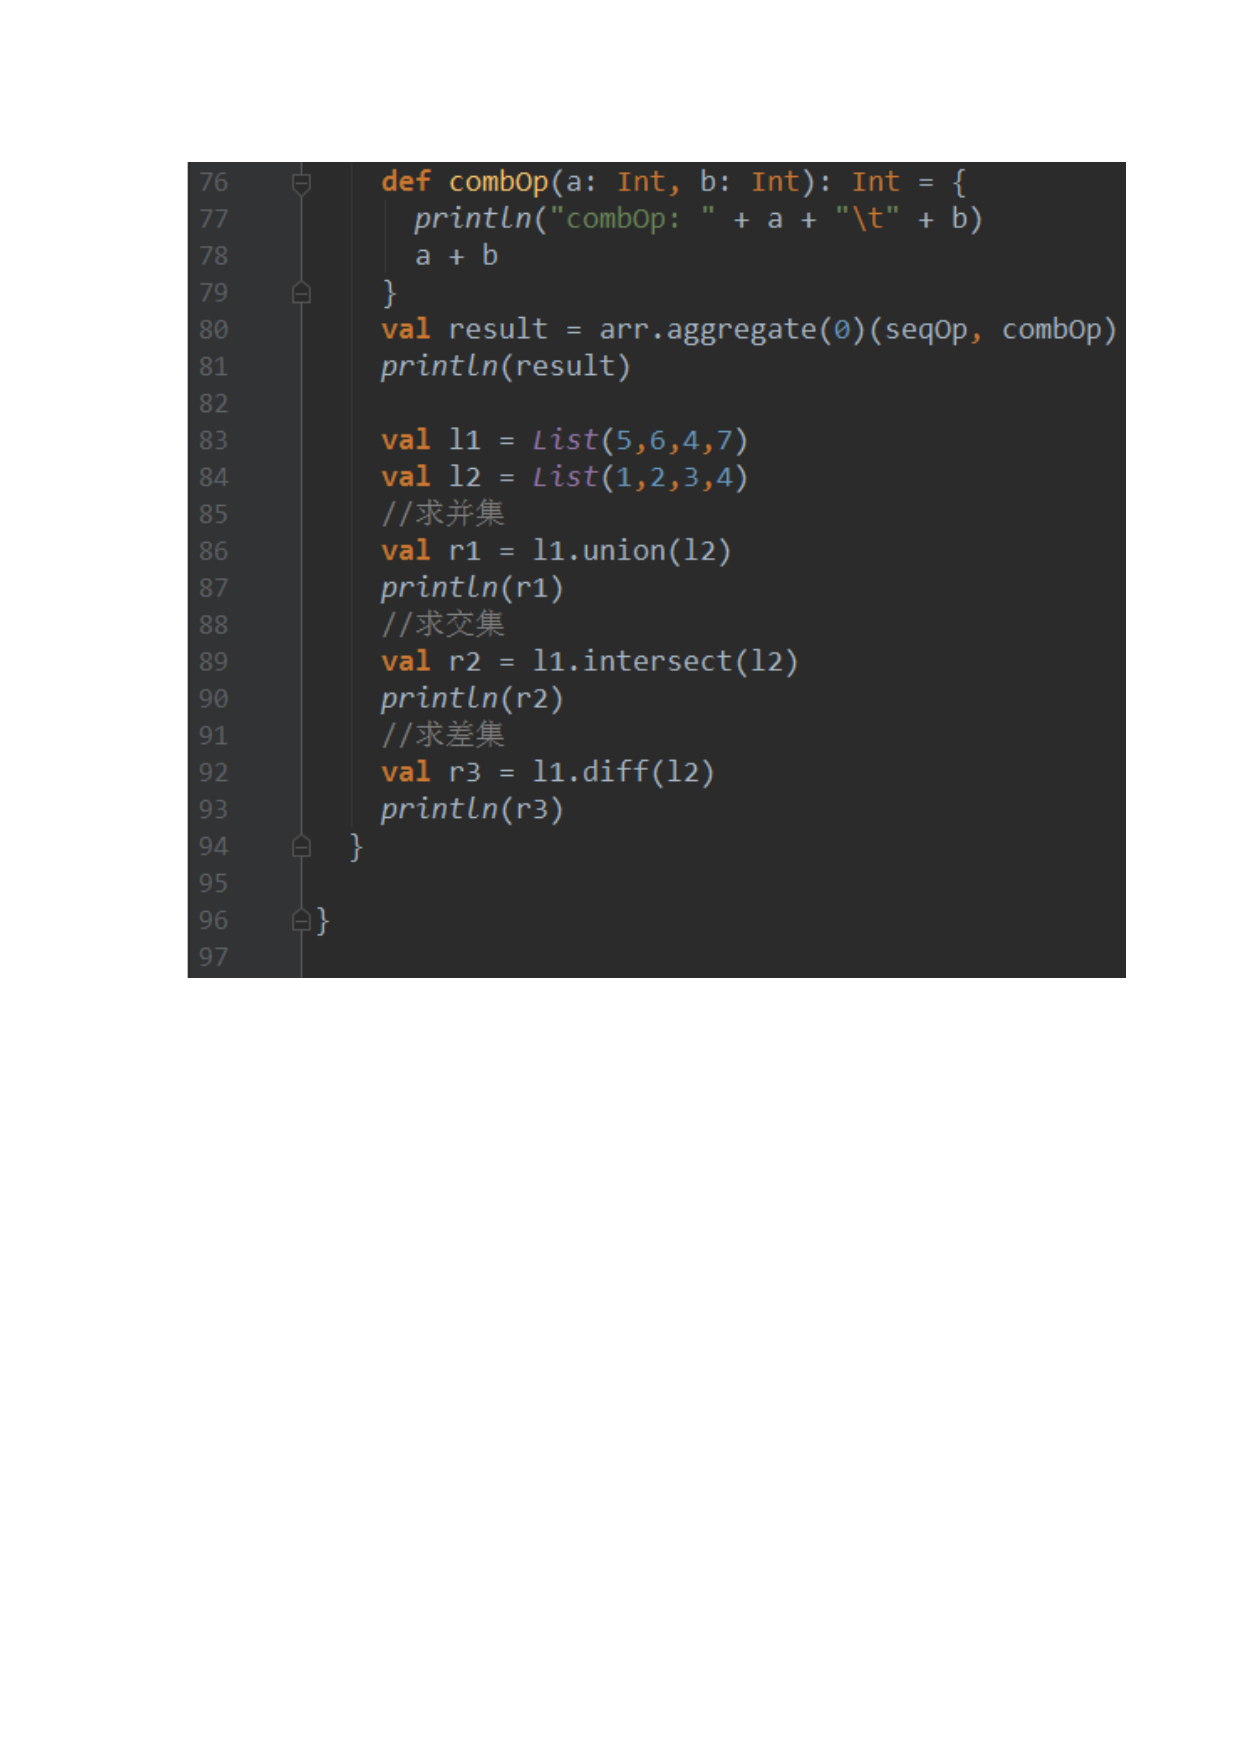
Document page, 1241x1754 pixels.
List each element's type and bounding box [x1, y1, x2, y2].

picture [187, 162, 1126, 978]
